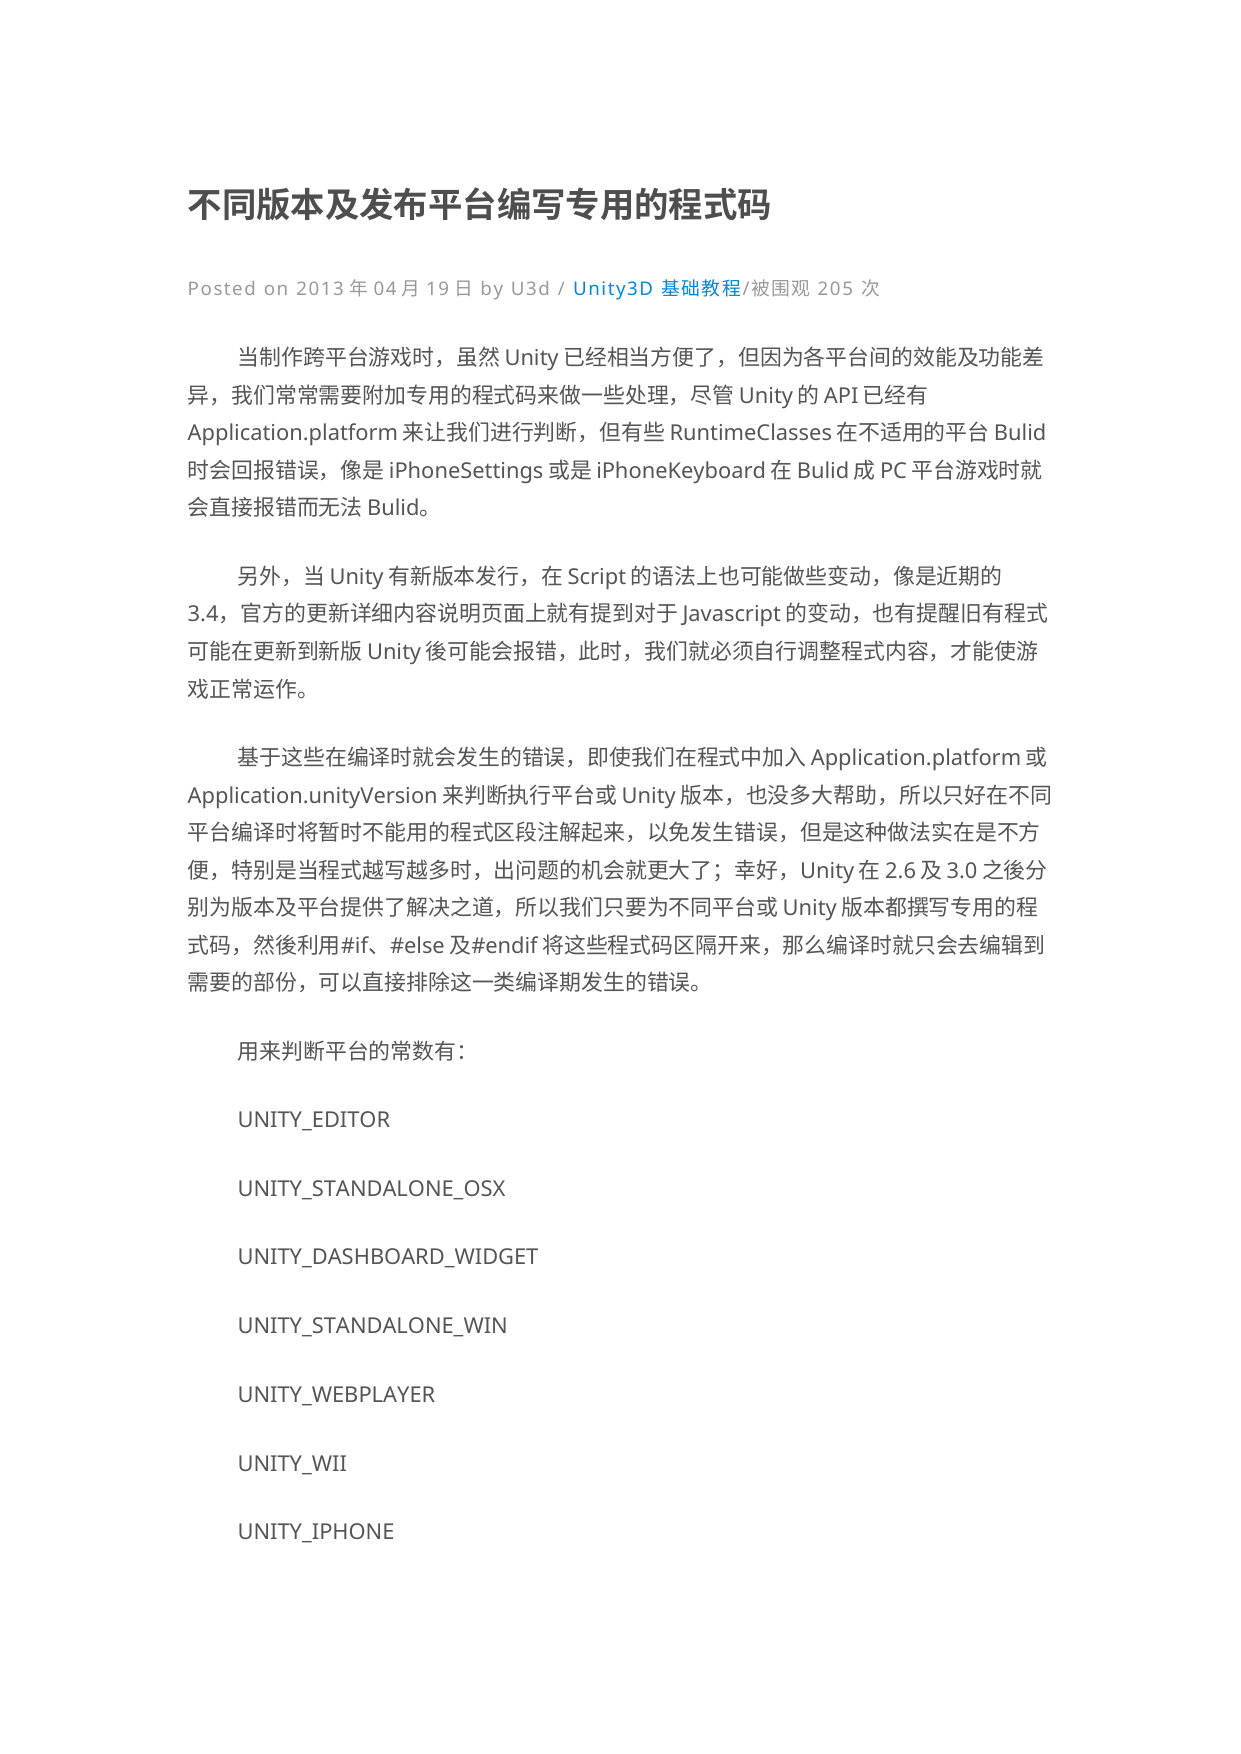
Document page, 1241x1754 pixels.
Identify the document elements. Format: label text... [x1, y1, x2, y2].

text UNITY_IPHONE [187, 1512, 1053, 1550]
text UNITY_EDITOR [187, 1100, 1053, 1137]
text UNITY_STANDALONE_OSX [187, 1169, 1053, 1206]
text 不同版本及发布平台编写专用的程式码 [187, 164, 1053, 239]
text Posted on 2013年04月19日 by U3d / Unity3D 基础教程/被围观 205 次 [187, 269, 1053, 306]
text UNITY_DASHBOARD_WIDGET [187, 1237, 1053, 1275]
text 当制作跨平台游戏时，虽然Unity已经相当方便了，但因为各平台间的效能及功能差异，我们常常需要附加专用的程式码来做一些处理，尽管Unity的API已经有Application.platform来让我们进行判断，但有些RuntimeClasses在不适用的平台Bulid时会回报错误，像是iPhoneSettings或是iPhoneKeyboard在Bulid成PC平台游戏时就会直接报错而无法Bulid。 [187, 337, 1053, 525]
text 用来判断平台的常数有： [187, 1031, 1053, 1069]
text UNITY_WEBPLAYER [187, 1375, 1053, 1412]
text 基于这些在编译时就会发生的错误，即使我们在程式中加入Application.platform或Application.unityVersion来判断执行平台或Unity版本，也没多大帮助，所以只好在不同平台编译时将暂时不能用的程式区段注解起来，以免发生错误，但是这种做法实在是不方便，特别是当程式越写越多时，出问题的机会就更大了；幸好，Unity在2.6及3.0之後分别为版本及平台提供了解决之道，所以我们只要为不同平台或Unity版本都撰写专用的程式码，然後利用#if、#else及#endif将这些程式码区隔开来，那么编译时就只会去编辑到需要的部份，可以直接排除这一类编译期发生的错误。 [187, 737, 1053, 1000]
text UNITY_WII [187, 1444, 1053, 1481]
text UNITY_STANDALONE_WIN [187, 1306, 1053, 1344]
text 另外，当Unity有新版本发行，在Script的语法上也可能做些变动，像是近期的3.4，官方的更新详细内容说明页面上就有提到对于Javascript的变动，也有提醒旧有程式可能在更新到新版Unity後可能会报错，此时，我们就必须自行调整程式内容，才能使游戏正常运作。 [187, 556, 1053, 706]
